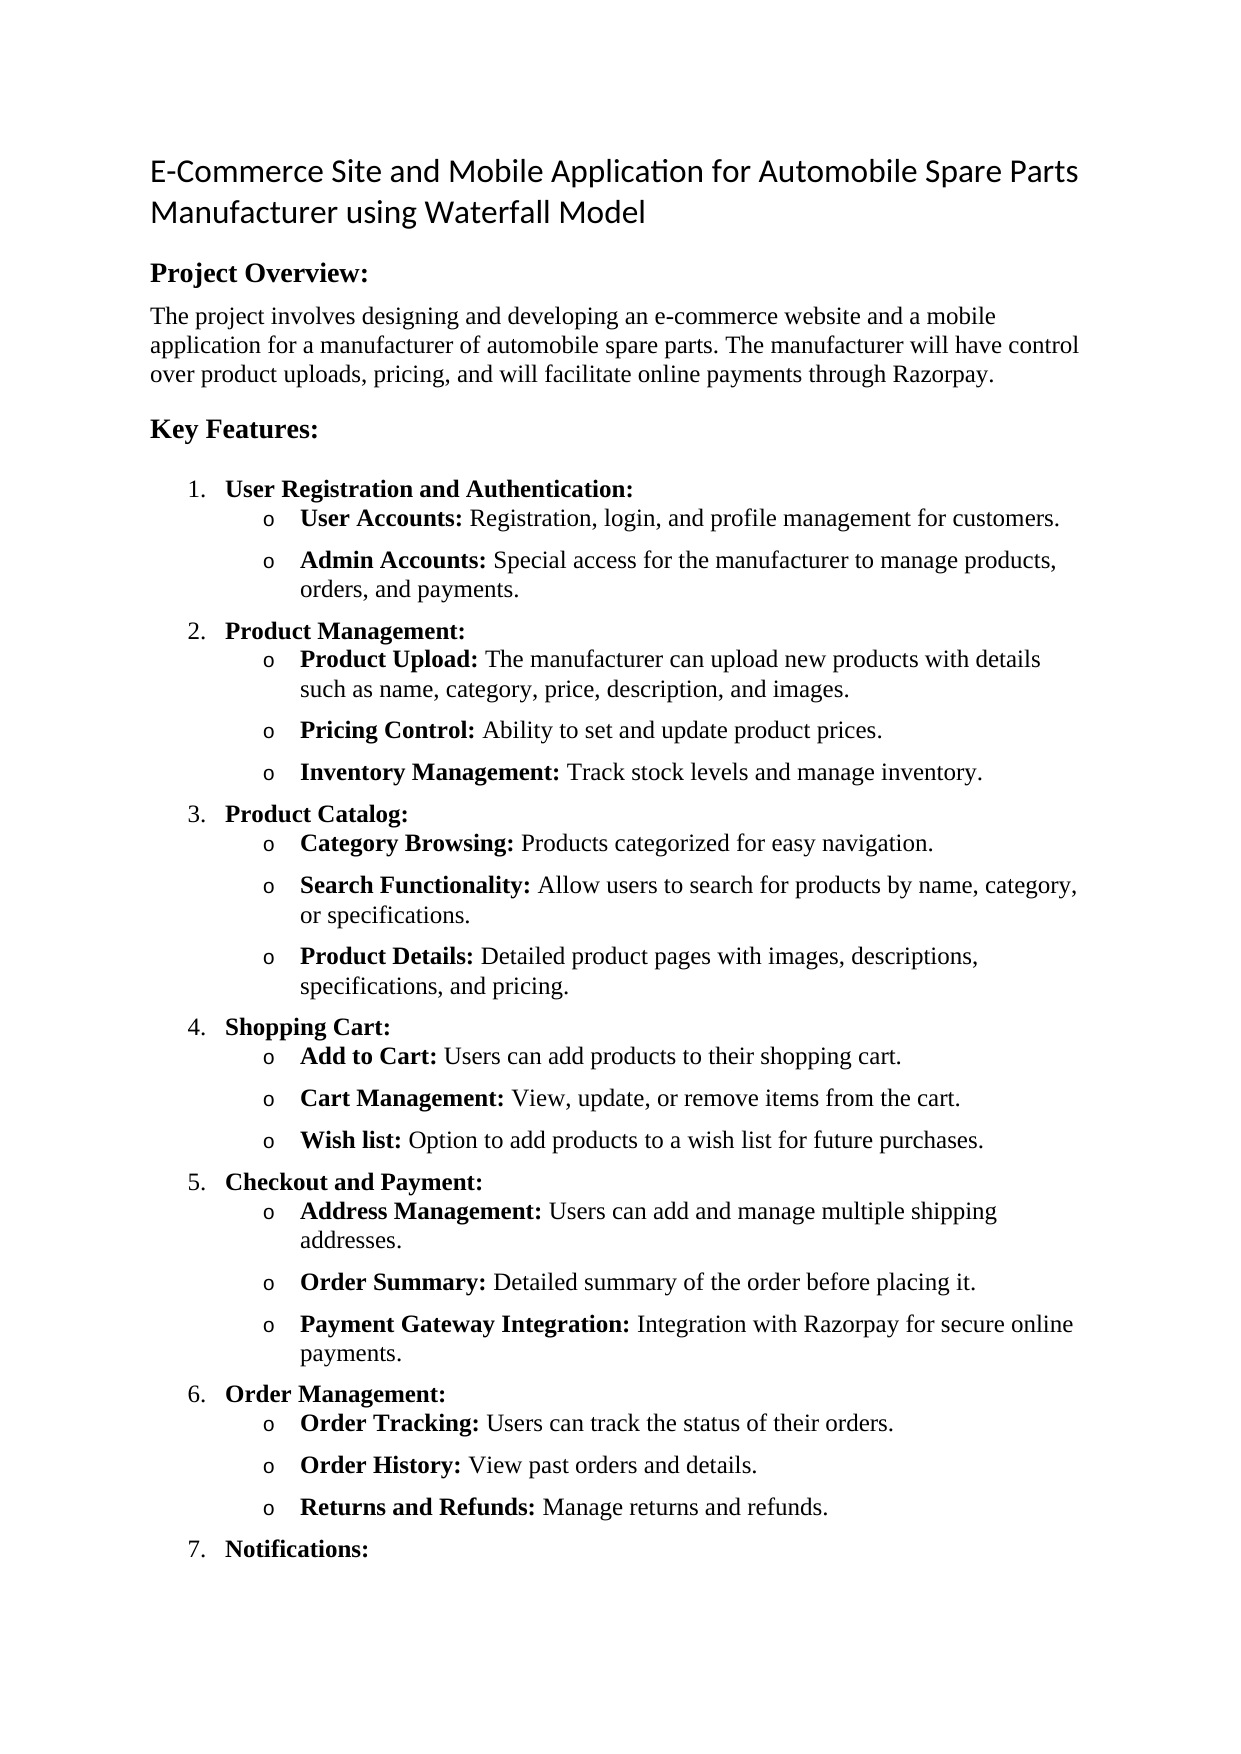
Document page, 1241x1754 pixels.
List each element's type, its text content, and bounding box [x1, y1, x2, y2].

list Add to Cart: Users can add products to their shopping cart. [262, 1041, 1090, 1070]
list User Accounts: Registration, login, and profile management for customers. [262, 503, 1090, 532]
list Address Management: Users can add and manage multiple shipping addresses. [262, 1196, 1090, 1254]
list Checkout and Payment: [187, 1167, 1090, 1196]
text E-Commerce Site and Mobile Application for Automobile Spare Parts Manufacturer using Waterfall Model [150, 150, 1090, 231]
list Order Tracking: Users can track the status of their orders. [262, 1408, 1090, 1438]
list Product Details: Detailed product pages with images, descriptions, specifications, and pricing. [262, 941, 1090, 999]
list Returns and Refunds: Manage returns and refunds. [262, 1492, 1090, 1522]
list Admin Accounts: Special access for the manufacturer to manage products, orders, and payments. [262, 545, 1090, 603]
text Project Overview: [150, 256, 1090, 289]
list Order Summary: Detailed summary of the order before placing it. [262, 1267, 1090, 1296]
list Cart Management: View, update, or remove items from the cart. [262, 1083, 1090, 1112]
list Shopping Cart: [187, 1012, 1090, 1041]
list Product Upload: The manufacturer can upload new products with details such as name, category, price, description, and images. [262, 644, 1090, 703]
list Notifications: [187, 1534, 1090, 1563]
list Inventory Management: Track stock levels and manage inventory. [262, 757, 1090, 787]
list Order History: View past orders and details. [262, 1450, 1090, 1480]
list Pricing Control: Ability to set and update product prices. [262, 715, 1090, 745]
list Product Catalog: [187, 799, 1090, 828]
list User Registration and Authentication: [187, 474, 1090, 503]
text The project involves designing and developing an e-commerce website and a mobile application for a manufacturer of automobile spare parts. The manufacturer will have control over product uploads, pricing, and will facilitate online payments through Razorpay. [150, 301, 1090, 388]
text Key Features: [150, 413, 1090, 445]
list Wish list: Option to add products to a wish list for future purchases. [262, 1125, 1090, 1154]
list Product Management: [187, 616, 1090, 644]
list Search Functionality: Allow users to search for products by name, category, or specifications. [262, 870, 1090, 929]
list Payment Gateway Integration: Integration with Razorpay for secure online payments. [262, 1309, 1090, 1367]
list Order Management: [187, 1379, 1090, 1408]
list Category Browsing: Products categorized for easy navigation. [262, 828, 1090, 858]
